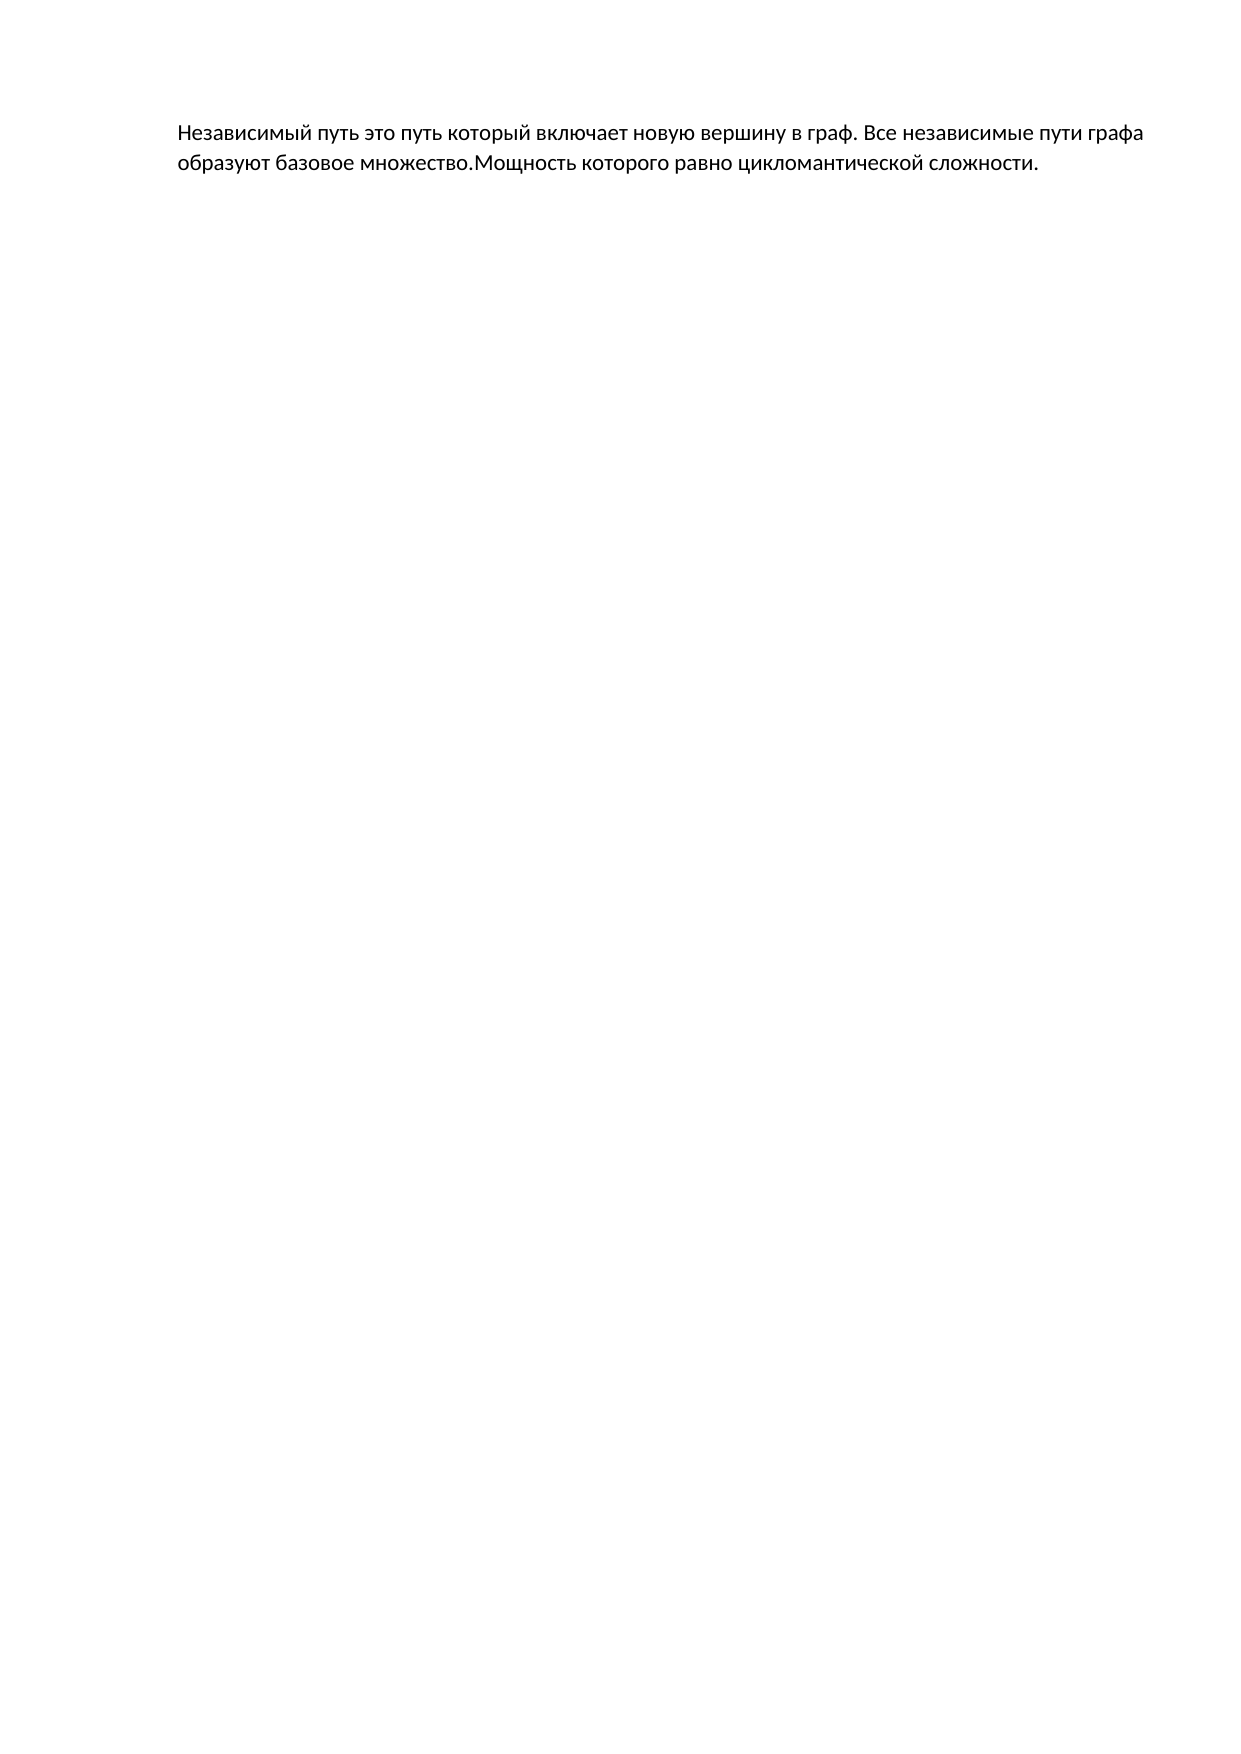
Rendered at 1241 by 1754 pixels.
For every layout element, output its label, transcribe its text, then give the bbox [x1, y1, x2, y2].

text Независимый путь это путь который включает новую вершину в граф. Все независимые пути графа образуют базовое множество.Мощность которого равно цикломантической сложности. [177, 118, 1152, 176]
